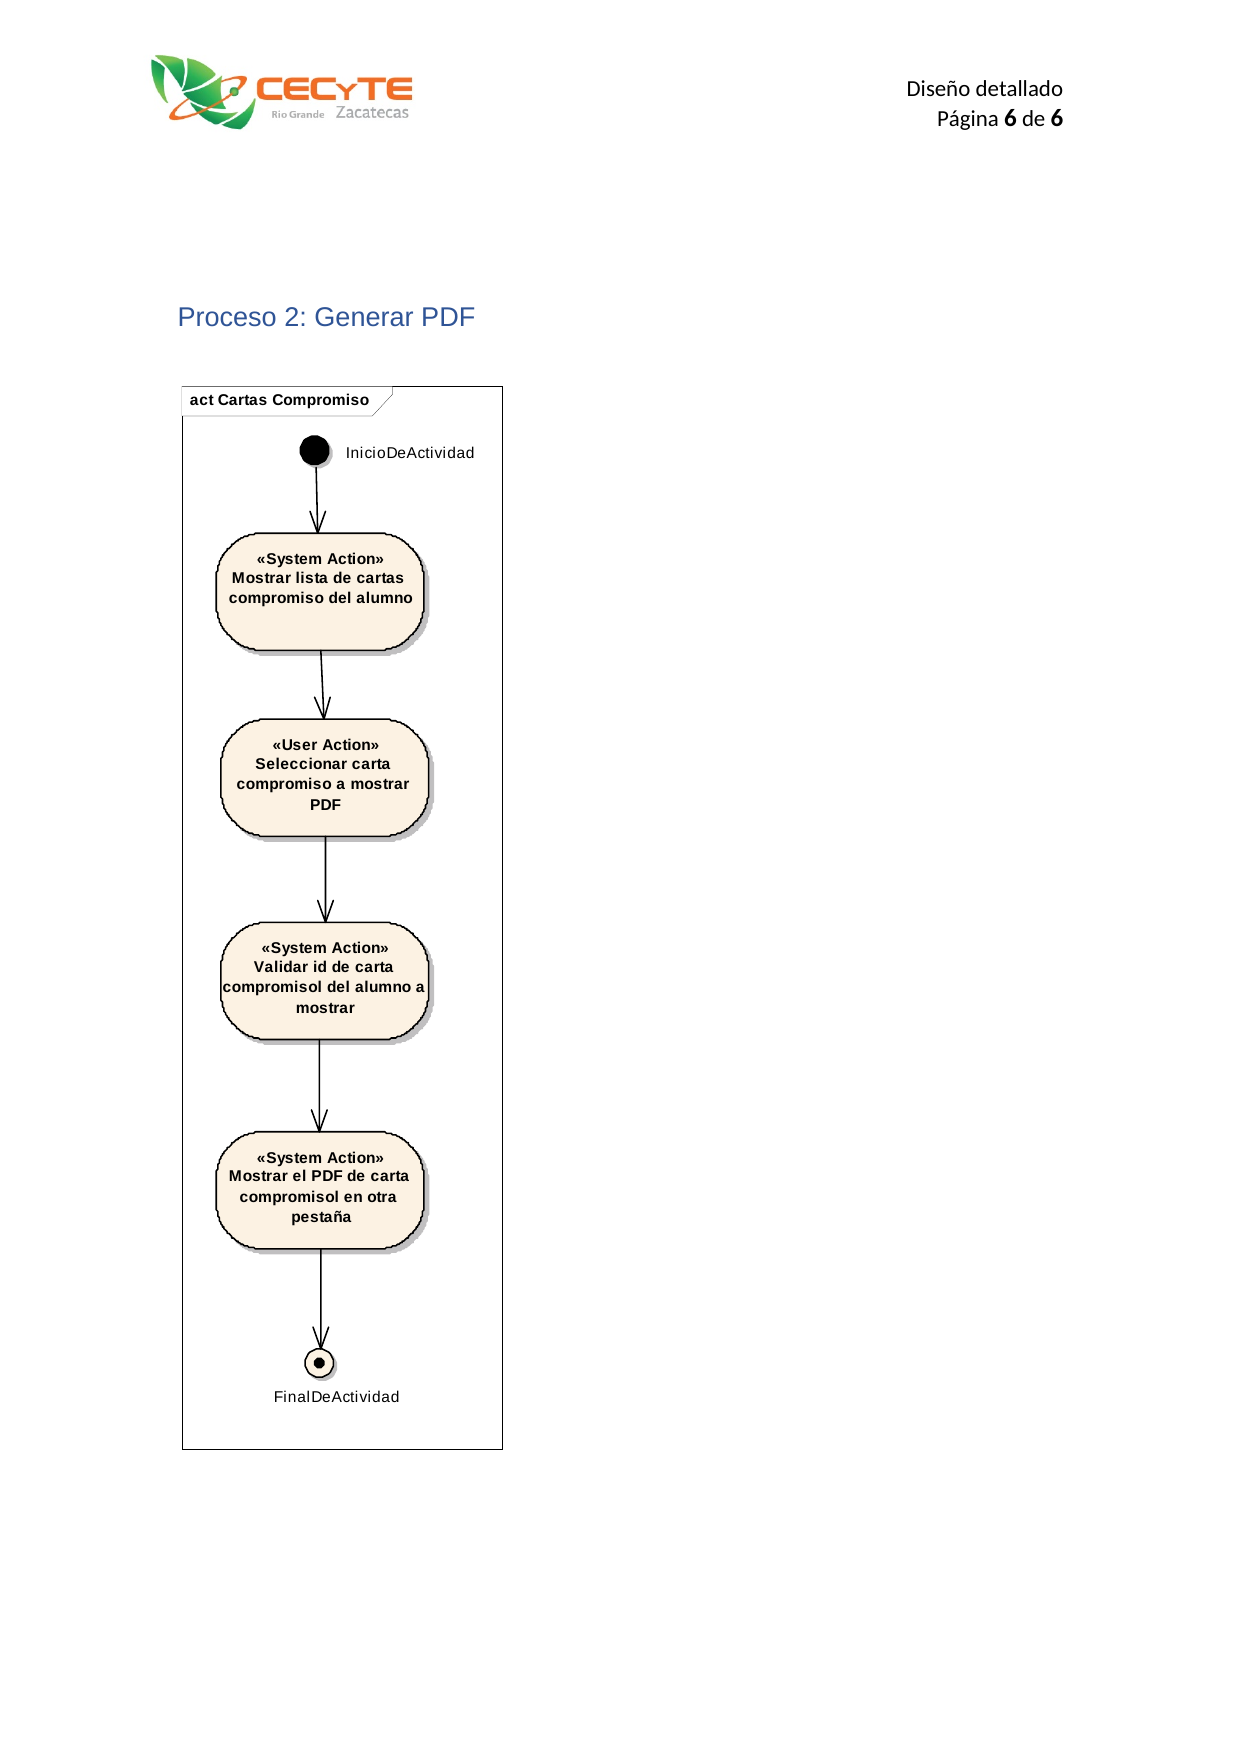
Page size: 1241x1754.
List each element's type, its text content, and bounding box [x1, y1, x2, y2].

picture [143, 33, 428, 148]
subtitle Proceso 2: Generar PDF [177, 301, 1063, 332]
